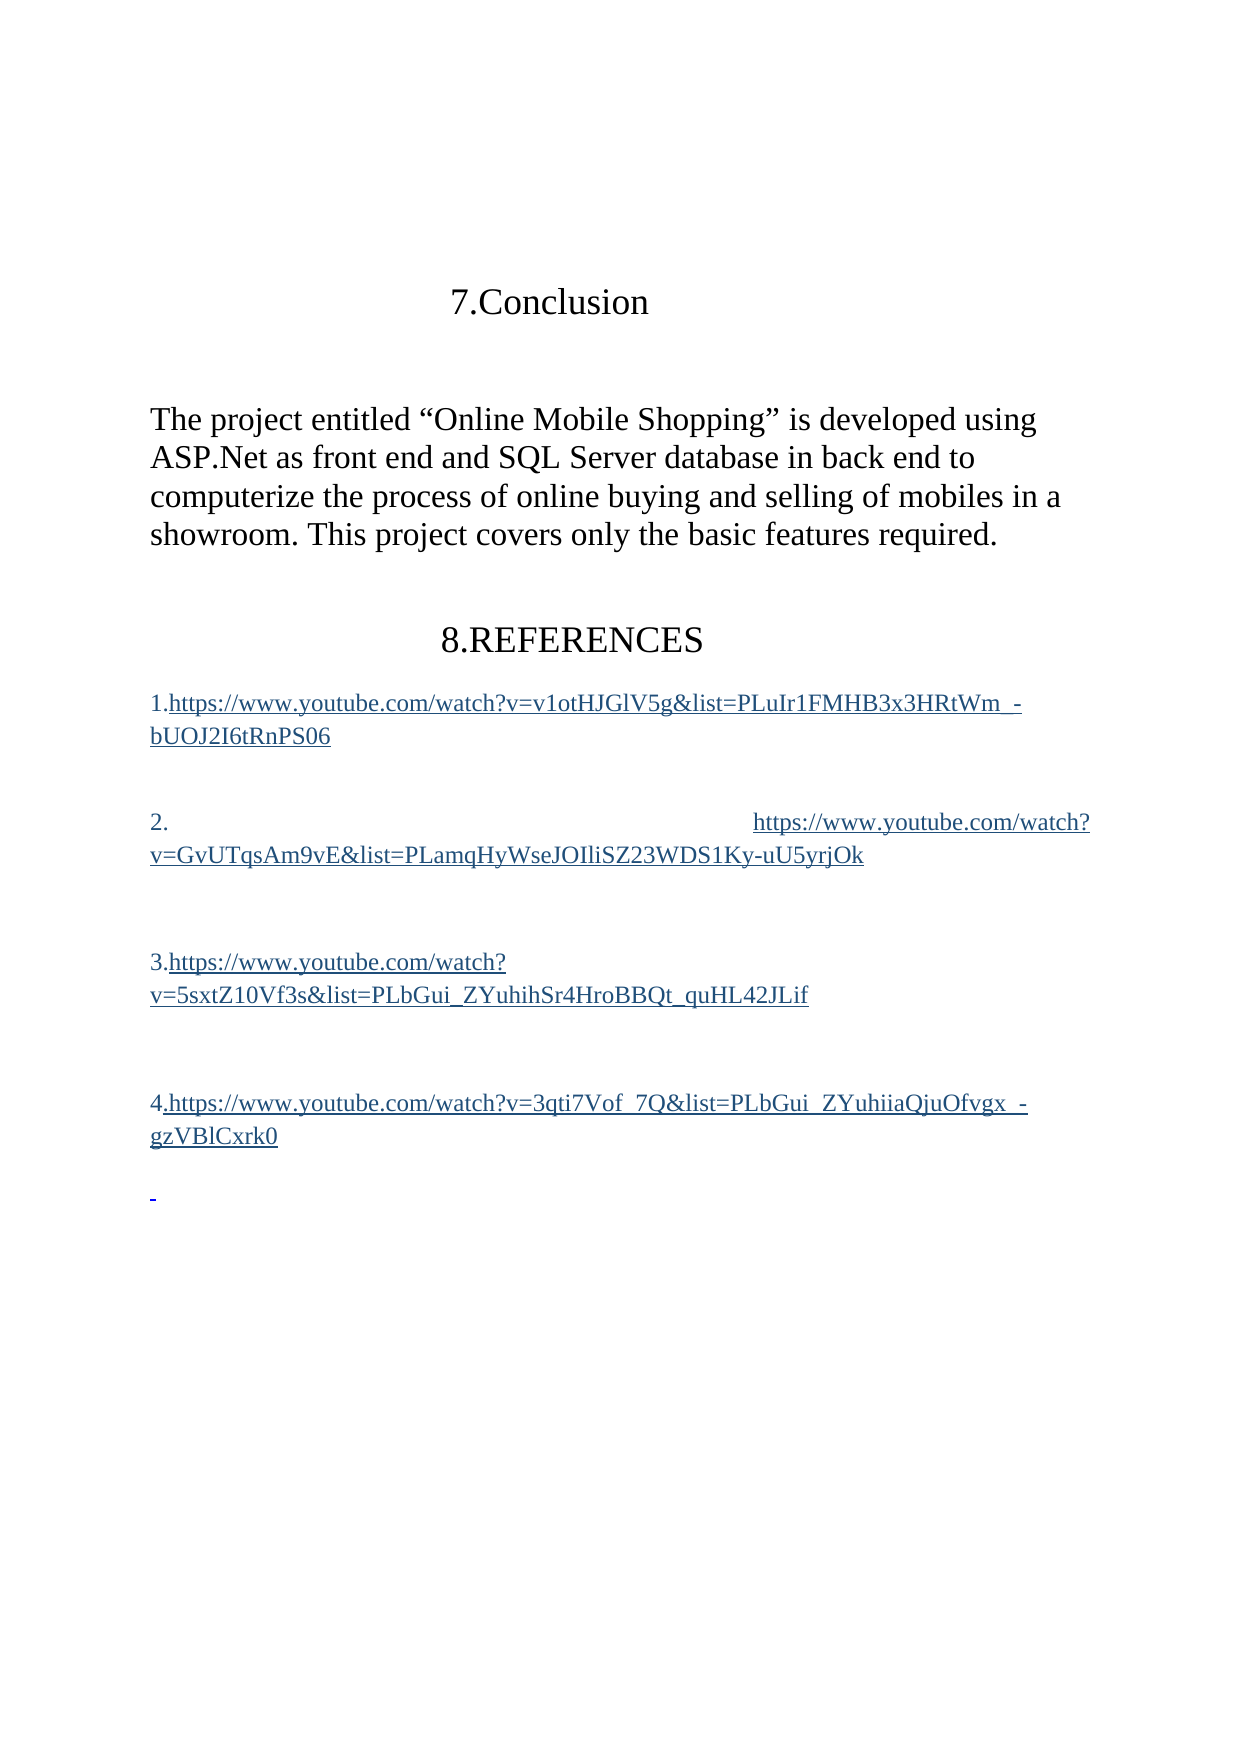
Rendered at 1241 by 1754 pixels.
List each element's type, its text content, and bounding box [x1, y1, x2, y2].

text 1.https://www.youtube.com/watch?v=v1otHJGlV5g&list=PLuIr1FMHB3x3HRtWm_-bUOJ2I6tRnPS06 [150, 688, 1090, 782]
text 3.https://www.youtube.com/watch?v=5sxtZ10Vf3s&list=PLbGui_ZYuhihSr4HroBBQt_quHL42JLif [150, 947, 1090, 1009]
text 2. https://www.youtube.com/watch?v=GvUTqsAm9vE&list=PLamqHyWseJOIliSZ23WDS1Ky-uU5yrjOk [150, 807, 1090, 868]
text 4.https://www.youtube.com/watch?v=3qti7Vof_7Q&list=PLbGui_ZYuhiiaQjuOfvgx_-gzVBlCxrk0 [150, 1088, 1090, 1150]
text The project entitled “Online Mobile Shopping” is developed using ASP.Net as front end and SQL Server database in back end to computerize the process of online buying and selling of mobiles in a showroom. This project covers only the basic features required. [150, 399, 1090, 552]
text 7.Conclusion [150, 279, 1090, 322]
text 8.REFERENCES [150, 617, 1090, 661]
